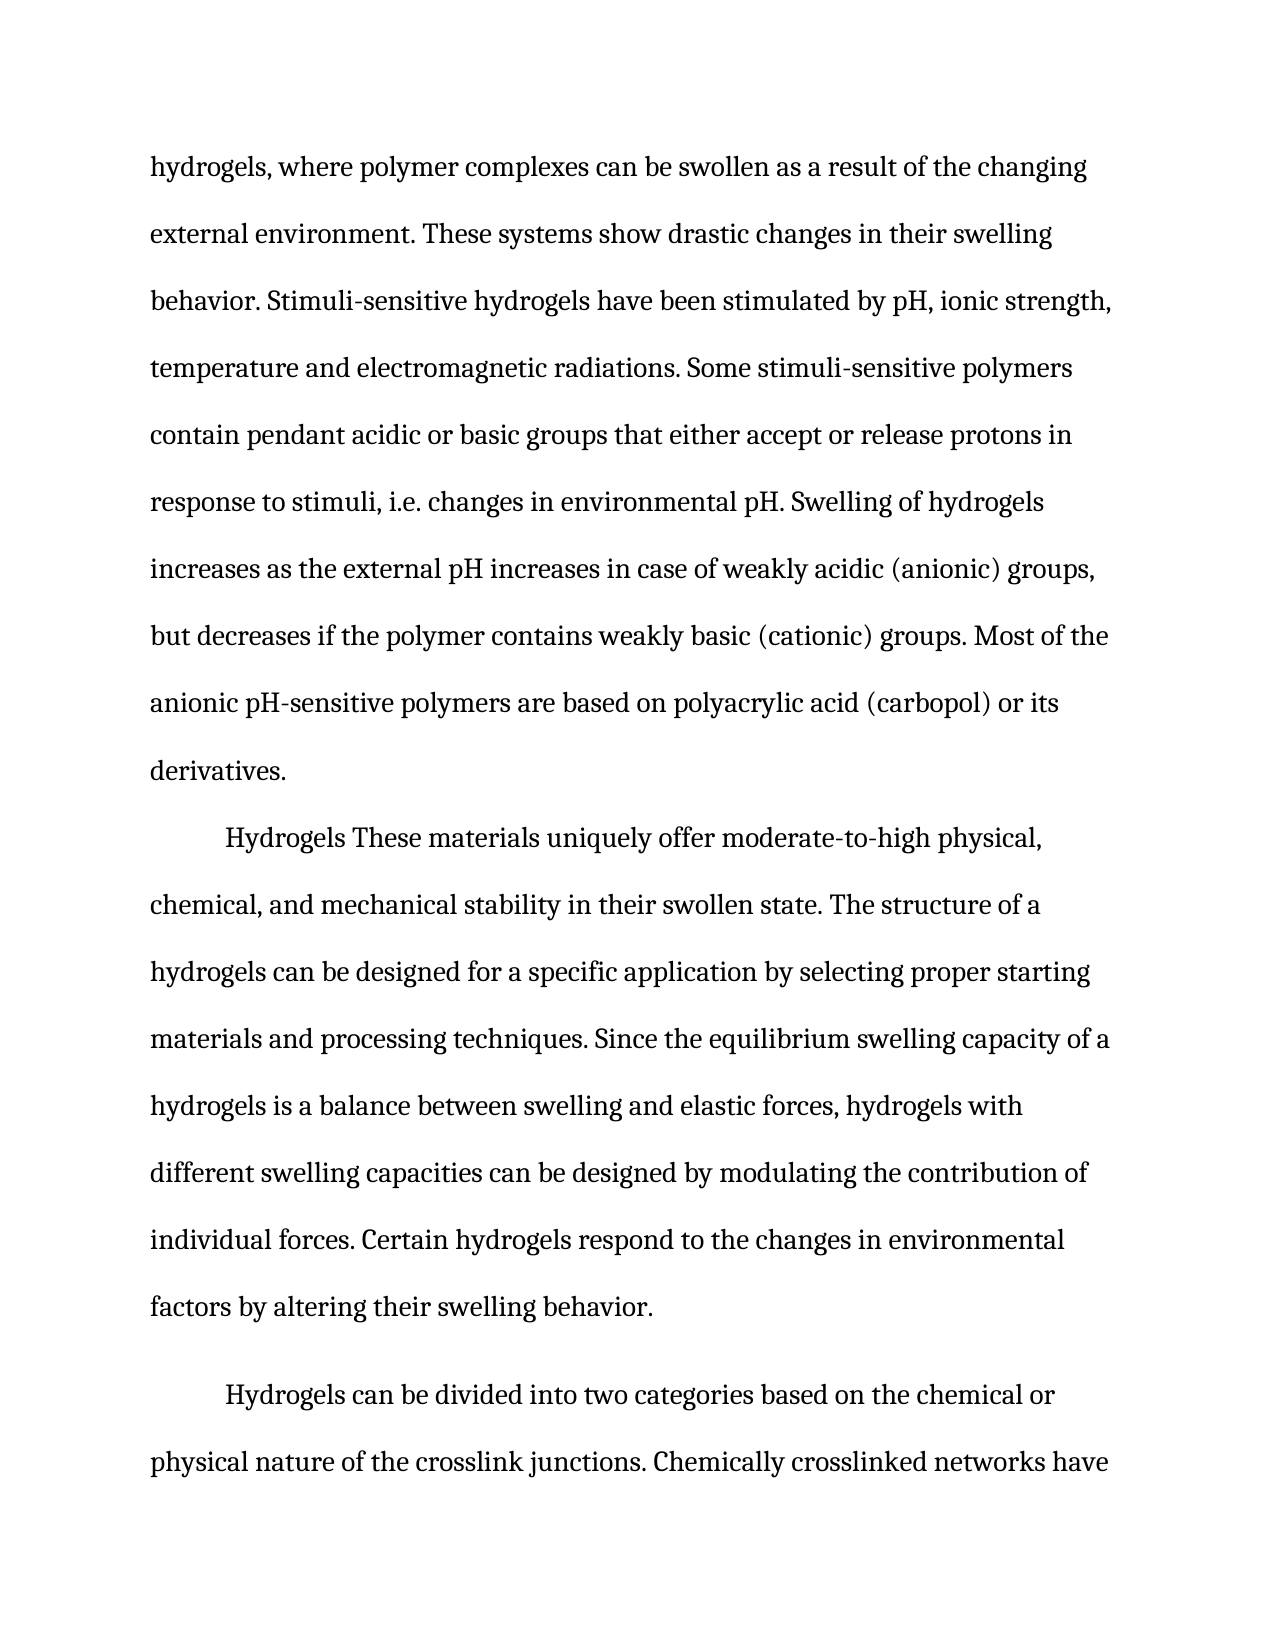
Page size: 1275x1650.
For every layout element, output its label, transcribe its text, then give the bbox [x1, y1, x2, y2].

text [150, 1378, 1125, 1479]
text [150, 150, 1125, 787]
text Hydrogels These materials uniquely offer moderate-to-high physical, chemical, and mechanical stability in their swollen state. The structure of a hydrogels can be designed for a specific application by selecting proper starting materials and processing techniques. Since the equilibrium swelling capacity of a hydrogels is a balance between swelling and elastic forces, hydrogels with different swelling capacities can be designed by modulating the contribution of individual forces. Certain hydrogels respond to the changes in environmental factors by altering their swelling behavior. [150, 821, 1125, 1324]
